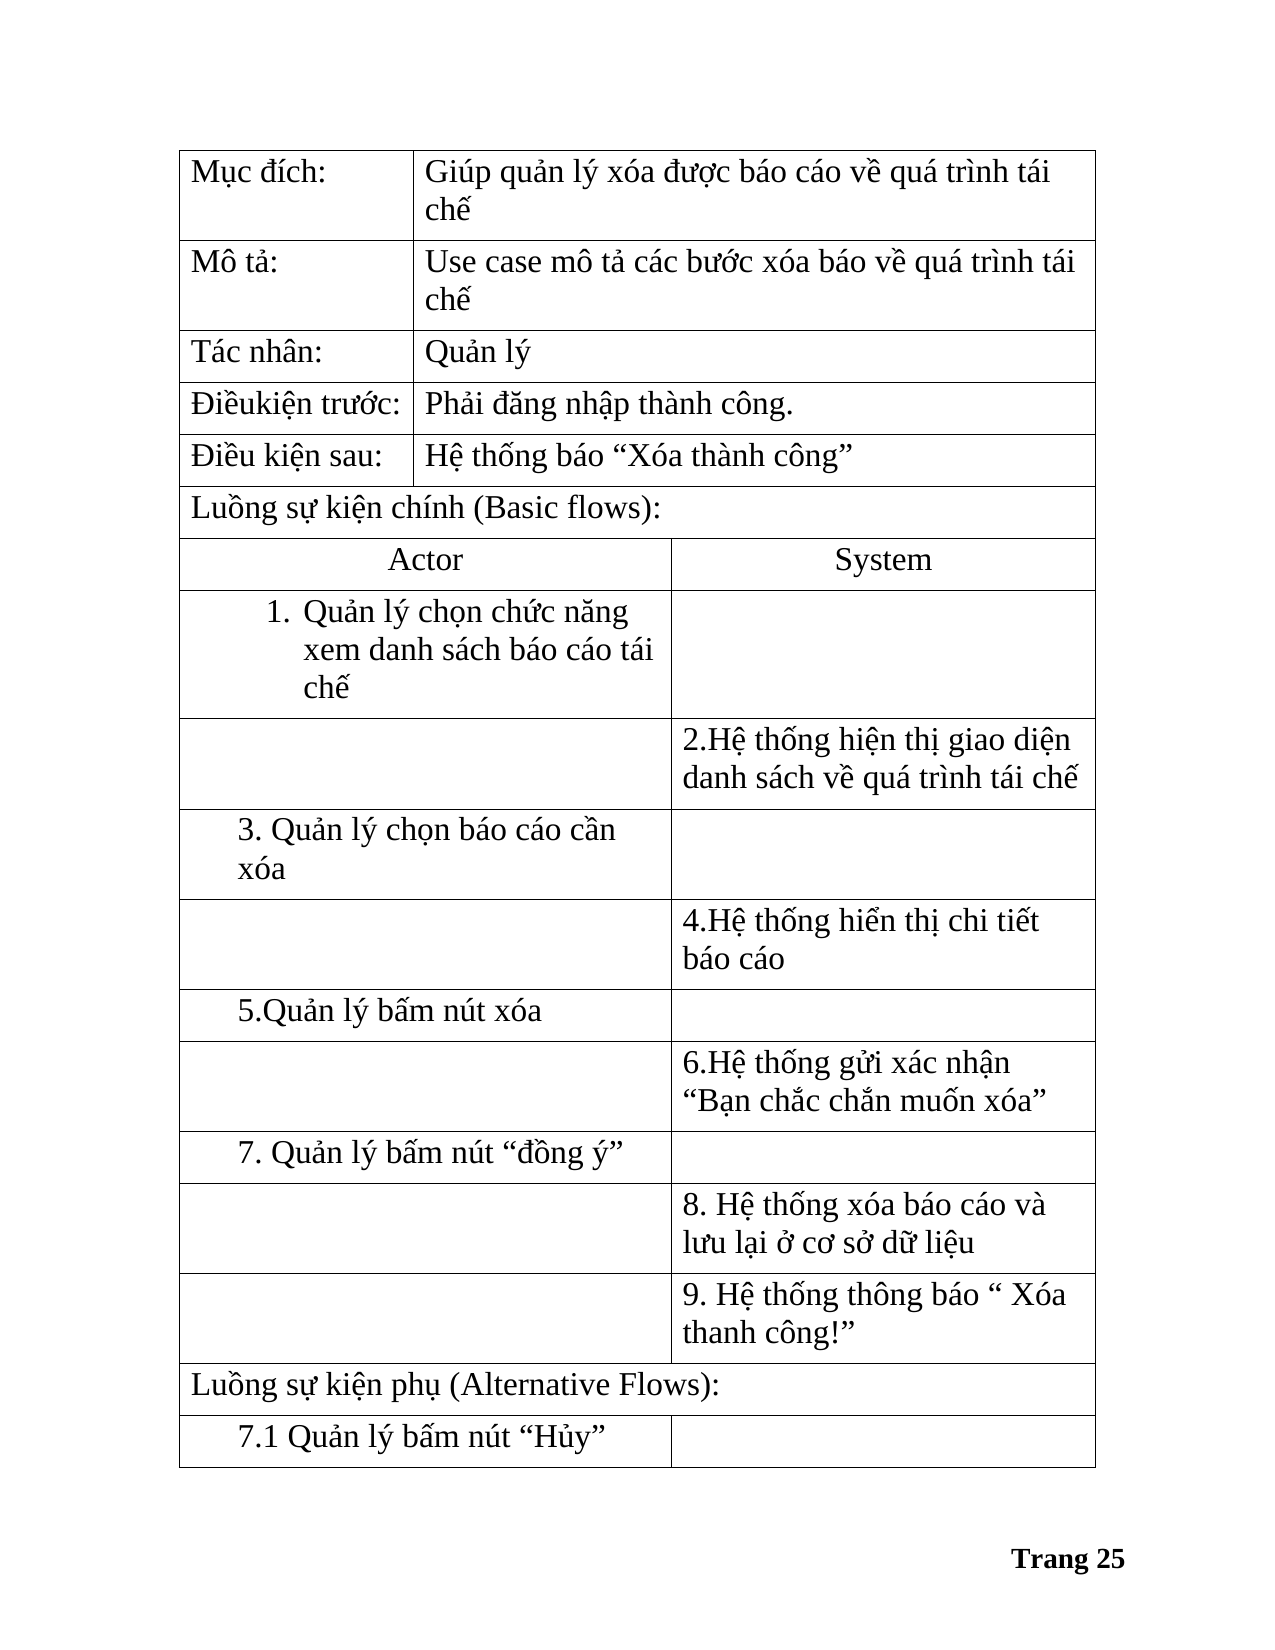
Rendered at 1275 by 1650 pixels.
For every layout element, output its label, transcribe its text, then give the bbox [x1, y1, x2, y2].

table_cell Giúp quản lý xóa được báo cáo về quá trình tái chế [414, 151, 1095, 240]
table_cell Luồng sự kiện chính (Basic flows): [180, 487, 1095, 538]
table_cell [180, 719, 671, 808]
table_cell 3. Quản lý chọn báo cáo cần xóa [180, 810, 671, 899]
table_cell [180, 1274, 671, 1363]
table_cell 6.Hệ thống gửi xác nhận “Bạn chắc chắn muốn xóa” [672, 1042, 1095, 1131]
table_cell Phải đăng nhập thành công. [414, 383, 1095, 434]
table_cell Điềukiện trước: [180, 383, 413, 434]
table_cell [672, 1416, 1095, 1467]
table_cell Luồng sự kiện phụ (Alternative Flows): [180, 1364, 1095, 1415]
table_cell [672, 591, 1095, 718]
table_cell 2.Hệ thống hiện thị giao diện danh sách về quá trình tái chế [672, 719, 1095, 808]
table_cell 7.1 Quản lý bấm nút “Hủy” [180, 1416, 671, 1467]
table_cell [180, 1184, 671, 1273]
table_cell [180, 1042, 671, 1131]
table_cell Use case mô tả các bước xóa báo về quá trình tái chế [414, 241, 1095, 330]
table_cell Quản lý chọn chức năng xem danh sách báo cáo tái chế [180, 591, 671, 718]
table_cell System [672, 539, 1095, 590]
table_cell Actor [180, 539, 671, 590]
table_cell [672, 1132, 1095, 1183]
table_cell 4.Hệ thống hiển thị chi tiết báo cáo [672, 900, 1095, 989]
table_cell Mục đích: [180, 151, 413, 240]
table_cell 7. Quản lý bấm nút “đồng ý” [180, 1132, 671, 1183]
table_cell 5.Quản lý bấm nút xóa [180, 990, 671, 1041]
table_cell [672, 990, 1095, 1041]
table_cell 8. Hệ thống xóa báo cáo và lưu lại ở cơ sở dữ liệu [672, 1184, 1095, 1273]
table_cell [672, 810, 1095, 899]
table_cell Hệ thống báo “Xóa thành công” [414, 435, 1095, 486]
table_cell Mô tả: [180, 241, 413, 330]
table_cell Tác nhân: [180, 331, 413, 382]
table_cell 9. Hệ thống thông báo “ Xóa thanh công!” [672, 1274, 1095, 1363]
table_cell Quản lý [414, 331, 1095, 382]
table_cell Điều kiện sau: [180, 435, 413, 486]
table_cell [180, 900, 671, 989]
